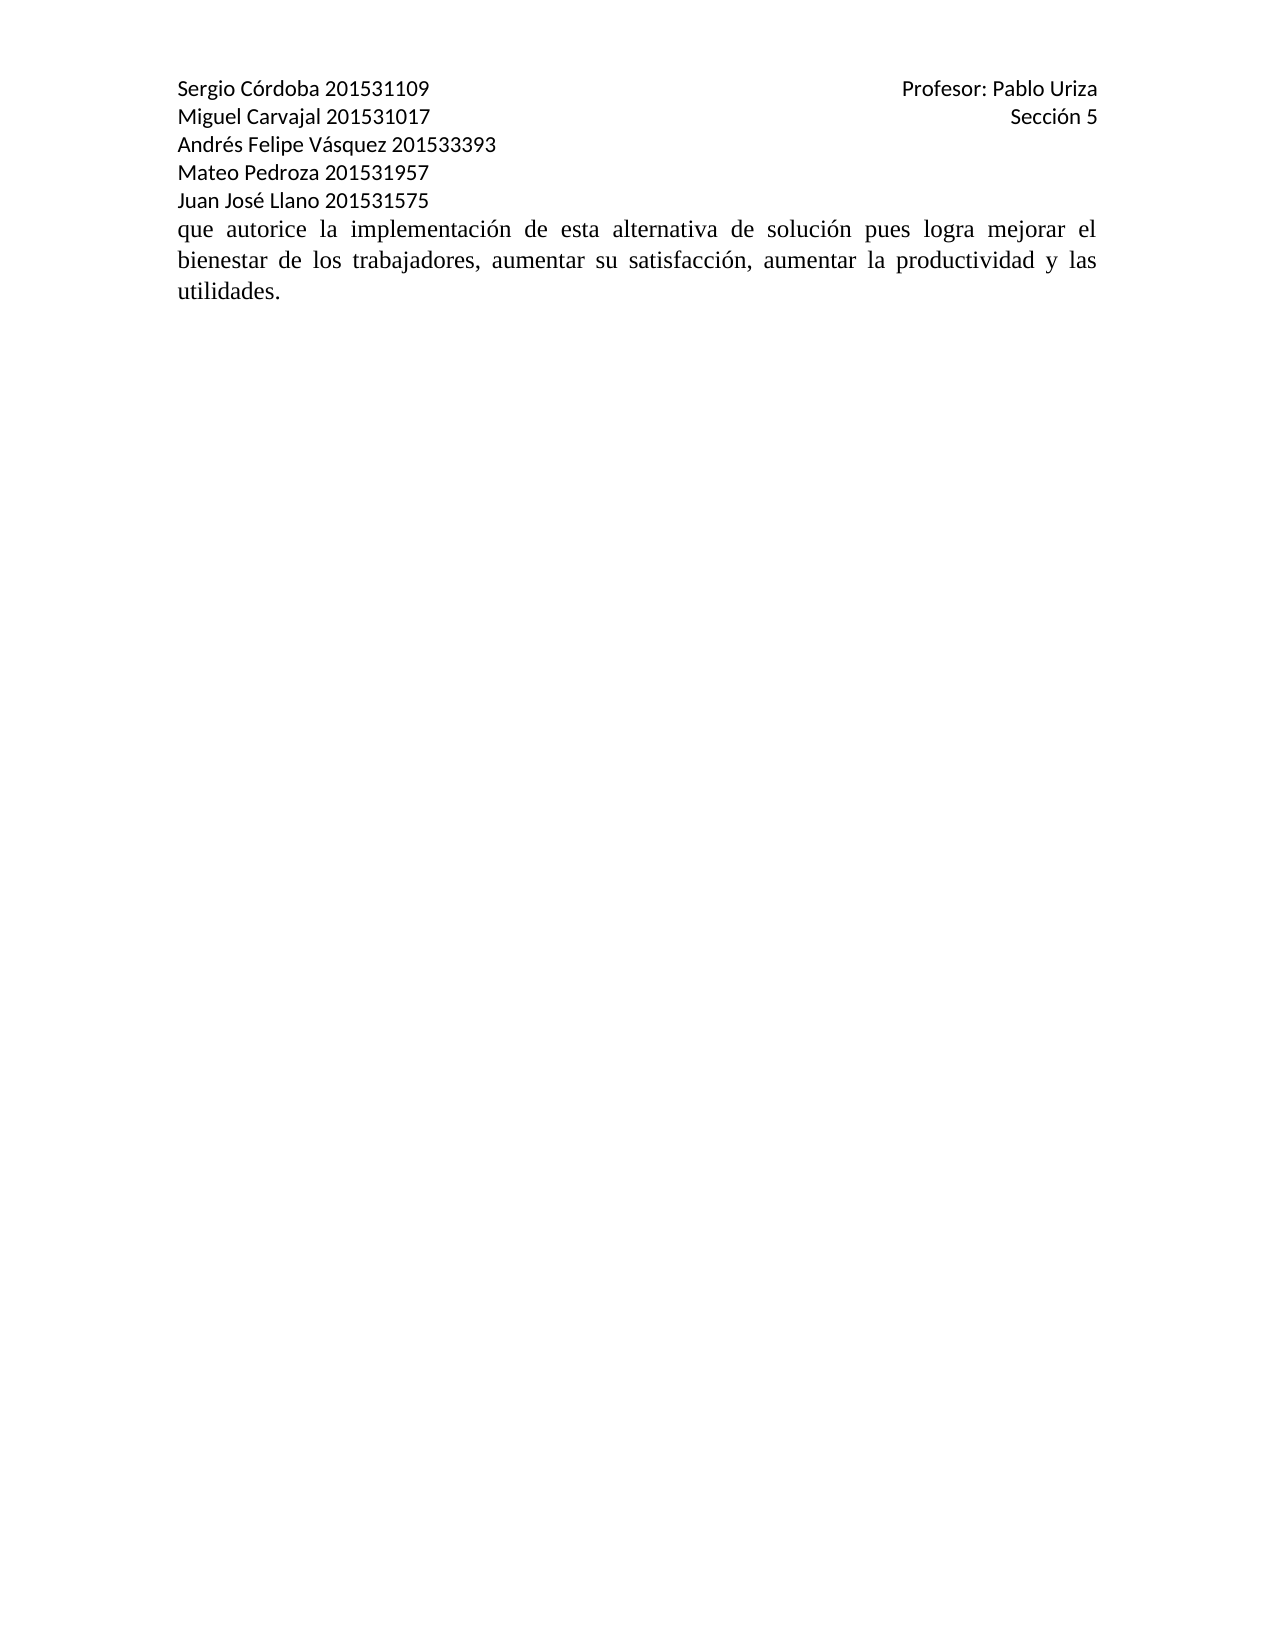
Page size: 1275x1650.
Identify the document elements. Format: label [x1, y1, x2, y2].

text [177, 214, 1098, 305]
